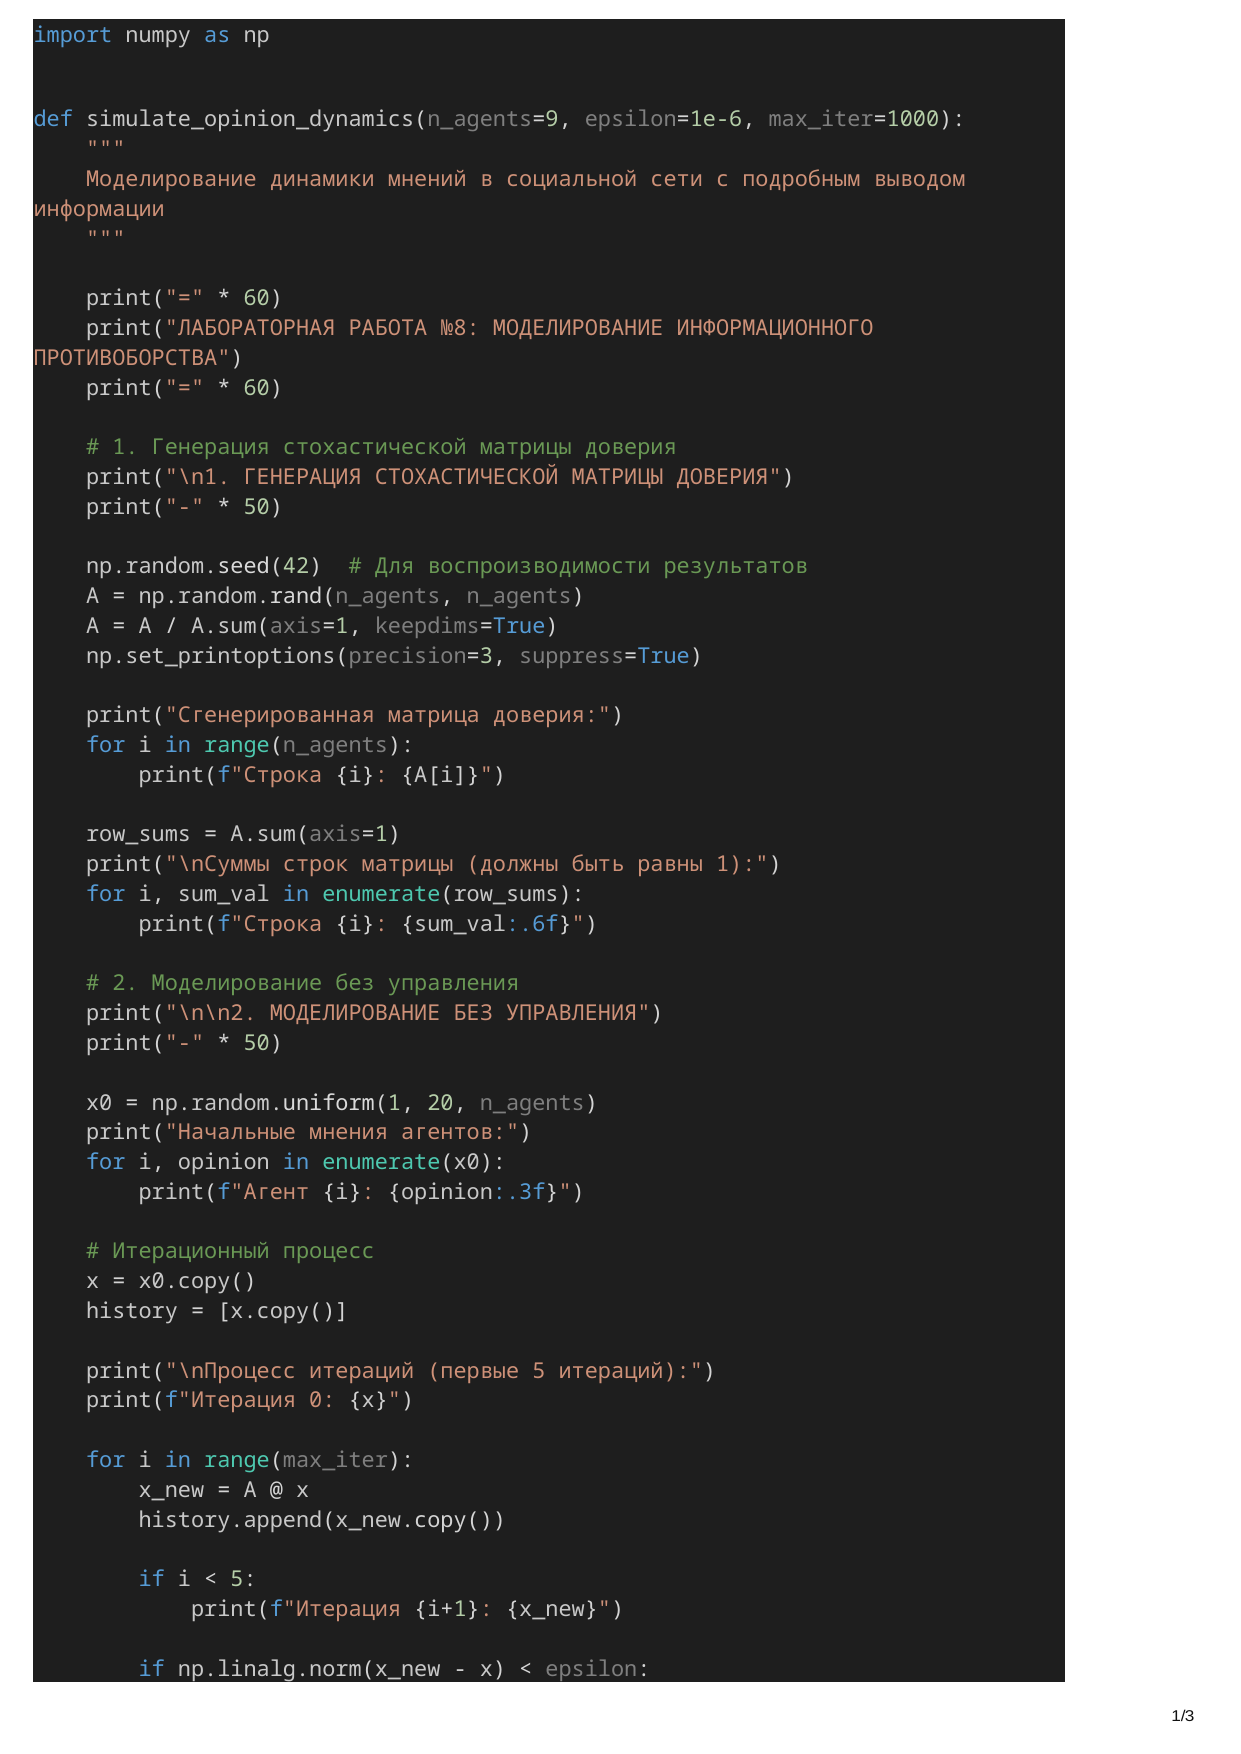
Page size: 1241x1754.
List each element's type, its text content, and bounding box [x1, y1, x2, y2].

text """ [33, 133, 1065, 163]
text x0 = np.random.uniform(1, 20, n_agents) [33, 1086, 1065, 1116]
text for i in range(max_iter): [33, 1444, 1065, 1474]
text # 1. Генерация стохастической матрицы доверия [33, 431, 1065, 461]
text print("=" * 60) [33, 371, 1065, 401]
text print("-" * 50) [33, 1027, 1065, 1057]
text import numpy as np [33, 19, 1065, 48]
text print("Начальные мнения агентов:") [33, 1116, 1065, 1146]
text if i < 5: [33, 1563, 1065, 1593]
text np.random.seed(42) # Для воспроизводимости результатов [33, 550, 1065, 580]
text if np.linalg.norm(x_new - x) < epsilon: [33, 1652, 1065, 1682]
text # 2. Моделирование без управления [33, 967, 1065, 997]
text print("\nСуммы строк матрицы (должны быть равны 1):") [33, 848, 1065, 878]
text print(f"Строка {i}: {sum_val:.6f}") [33, 908, 1065, 937]
text row_sums = A.sum(axis=1) [33, 818, 1065, 848]
text np.set_printoptions(precision=3, suppress=True) [33, 639, 1065, 669]
text print(f"Итерация {i+1}: {x_new}") [33, 1593, 1065, 1623]
text print(f"Строка {i}: {A[i]}") [33, 759, 1065, 788]
text print(f"Итерация 0: {x}") [33, 1384, 1065, 1414]
text history.append(x_new.copy()) [33, 1503, 1065, 1533]
text for i, sum_val in enumerate(row_sums): [33, 878, 1065, 908]
text def simulate_opinion_dynamics(n_agents=9, epsilon=1e-6, max_iter=1000): [33, 103, 1065, 133]
text """ [33, 222, 1065, 252]
text print("\n\n2. МОДЕЛИРОВАНИЕ БЕЗ УПРАВЛЕНИЯ") [33, 997, 1065, 1027]
text A = A / A.sum(axis=1, keepdims=True) [33, 610, 1065, 639]
text print("Сгенерированная матрица доверия:") [33, 699, 1065, 729]
text print("\nПроцесс итераций (первые 5 итераций):") [33, 1354, 1065, 1384]
text print(f"Агент {i}: {opinion:.3f}") [33, 1176, 1065, 1206]
text x = x0.copy() [33, 1265, 1065, 1295]
text Моделирование динамики мнений в социальной сети с подробным выводом информации [33, 163, 1065, 222]
text for i, opinion in enumerate(x0): [33, 1146, 1065, 1176]
text print("ЛАБОРАТОРНАЯ РАБОТА №8: МОДЕЛИРОВАНИЕ ИНФОРМАЦИОННОГО ПРОТИВОБОРСТВА") [33, 312, 1065, 371]
text print("\n1. ГЕНЕРАЦИЯ СТОХАСТИЧЕСКОЙ МАТРИЦЫ ДОВЕРИЯ") [33, 461, 1065, 491]
text for i in range(n_agents): [33, 729, 1065, 759]
text print("-" * 50) [33, 491, 1065, 520]
text A = np.random.rand(n_agents, n_agents) [33, 580, 1065, 610]
text history = [x.copy()] [33, 1295, 1065, 1325]
text x_new = A @ x [33, 1474, 1065, 1503]
text # Итерационный процесс [33, 1235, 1065, 1265]
text print("=" * 60) [33, 282, 1065, 312]
